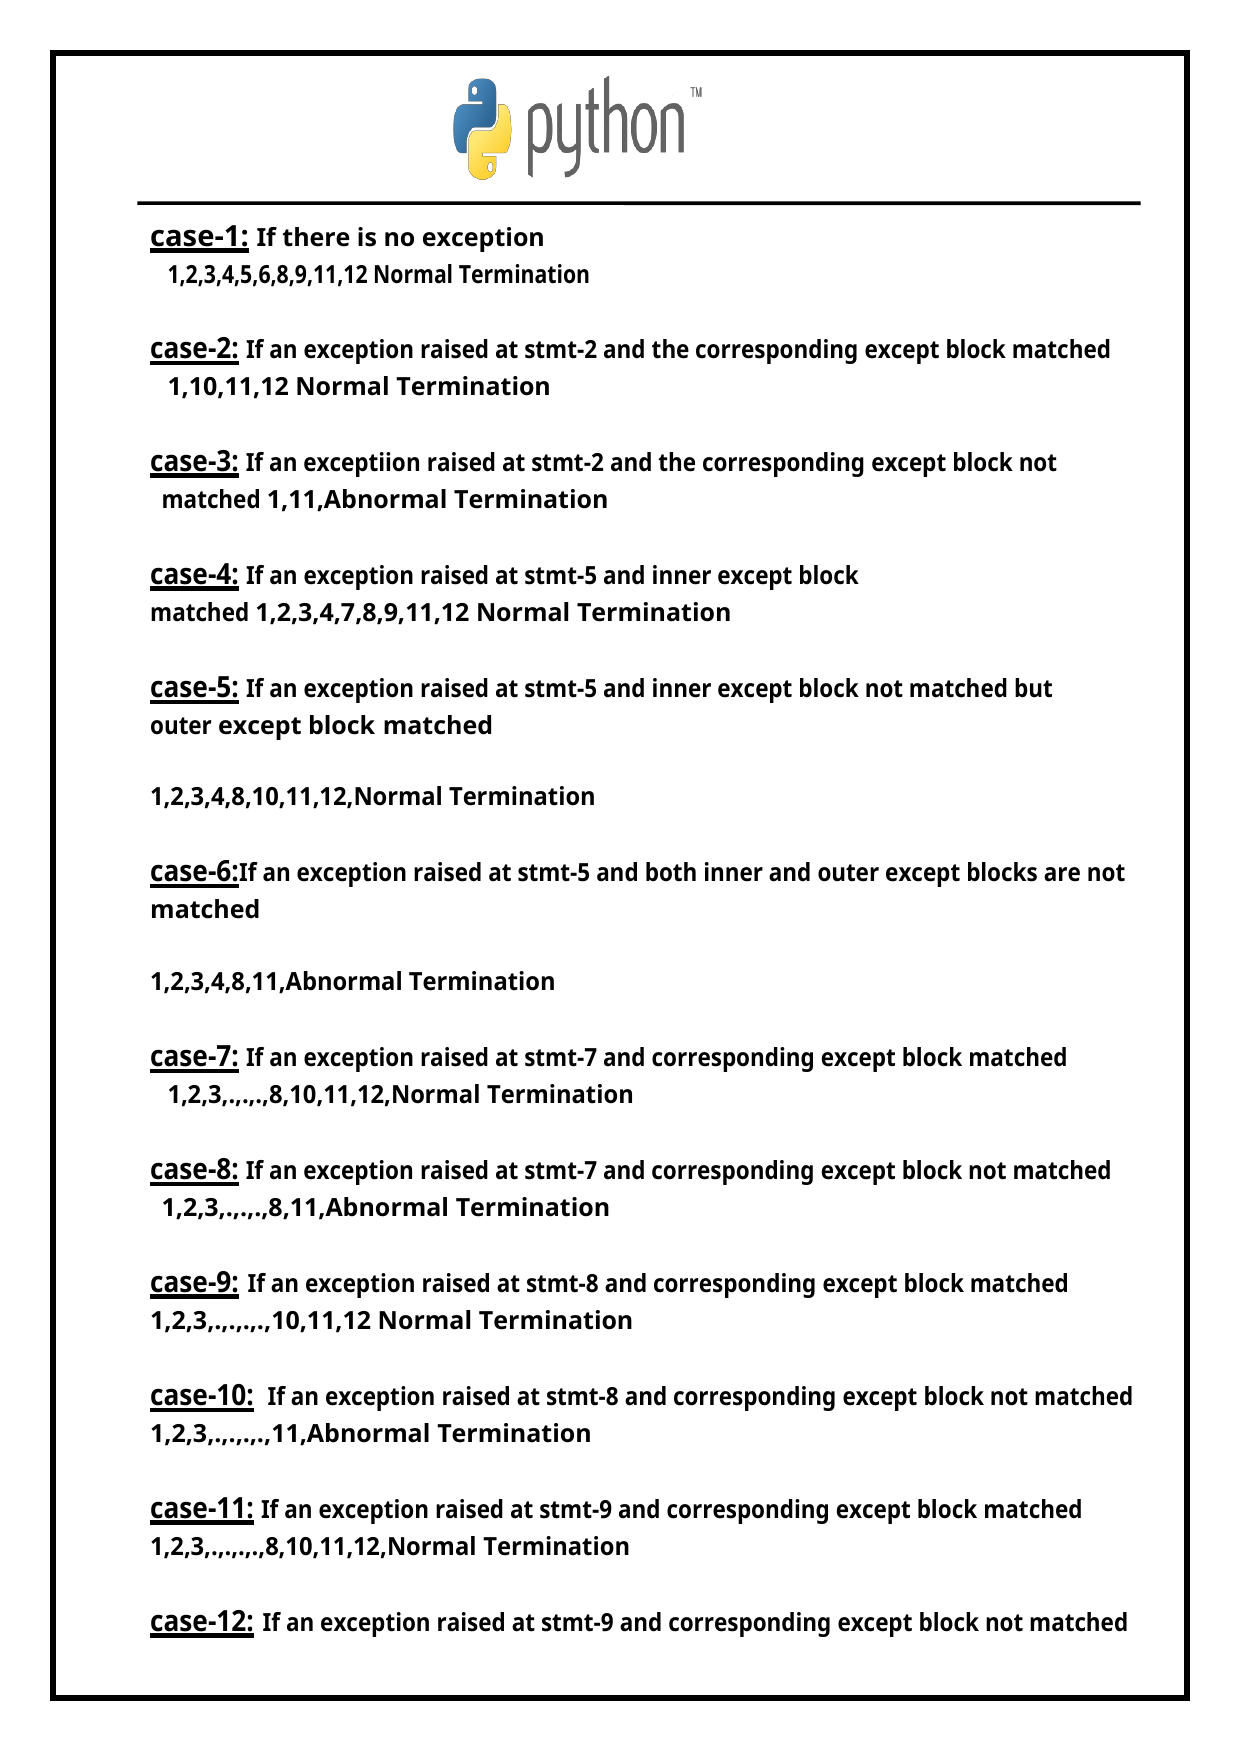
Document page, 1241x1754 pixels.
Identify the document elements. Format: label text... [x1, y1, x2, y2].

text case-3: If an exceptiion raised at stmt-2 and the corresponding except block not matched 1,11,Abnormal Termination [150, 440, 1134, 515]
text case-4: If an exception raised at stmt-5 and inner except block matched 1,2,3,4,7,8,9,11,12 Normal Termination [150, 553, 942, 628]
text case-1: If there is no exception 1,2,3,4,5,6,8,9,11,12 Normal Termination [150, 215, 595, 290]
text case-10: If an exception raised at stmt-8 and corresponding except block not matched 1,2,3,.,.,.,.,11,Abnormal Termination [150, 1374, 1134, 1449]
text case-6:If an exception raised at stmt-5 and both inner and outer except blocks are not matched [150, 850, 1134, 926]
text case-5: If an exception raised at stmt-5 and inner except block not matched but outer except block matched [150, 666, 1086, 742]
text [150, 1600, 1134, 1639]
picture [450, 72, 703, 184]
text case-2: If an exception raised at stmt-2 and the corresponding except block matched 1,10,11,12 Normal Termination [150, 327, 1134, 402]
text 1,2,3,4,8,10,11,12,Normal Termination [150, 779, 1134, 813]
text case-9: If an exception raised at stmt-8 and corresponding except block matched 1,2,3,.,.,.,.,10,11,12 Normal Termination [150, 1261, 1134, 1336]
text 1,2,3,4,8,11,Abnormal Termination [150, 963, 1134, 997]
text case-8: If an exception raised at stmt-7 and corresponding except block not matched 1,2,3,.,.,.,8,11,Abnormal Termination [150, 1148, 1134, 1223]
text case-11: If an exception raised at stmt-9 and corresponding except block matched 1,2,3,.,.,.,.,8,10,11,12,Normal Termination [150, 1487, 1134, 1562]
text case-7: If an exception raised at stmt-7 and corresponding except block matched 1,2,3,.,.,.,8,10,11,12,Normal Termination [150, 1035, 1134, 1110]
